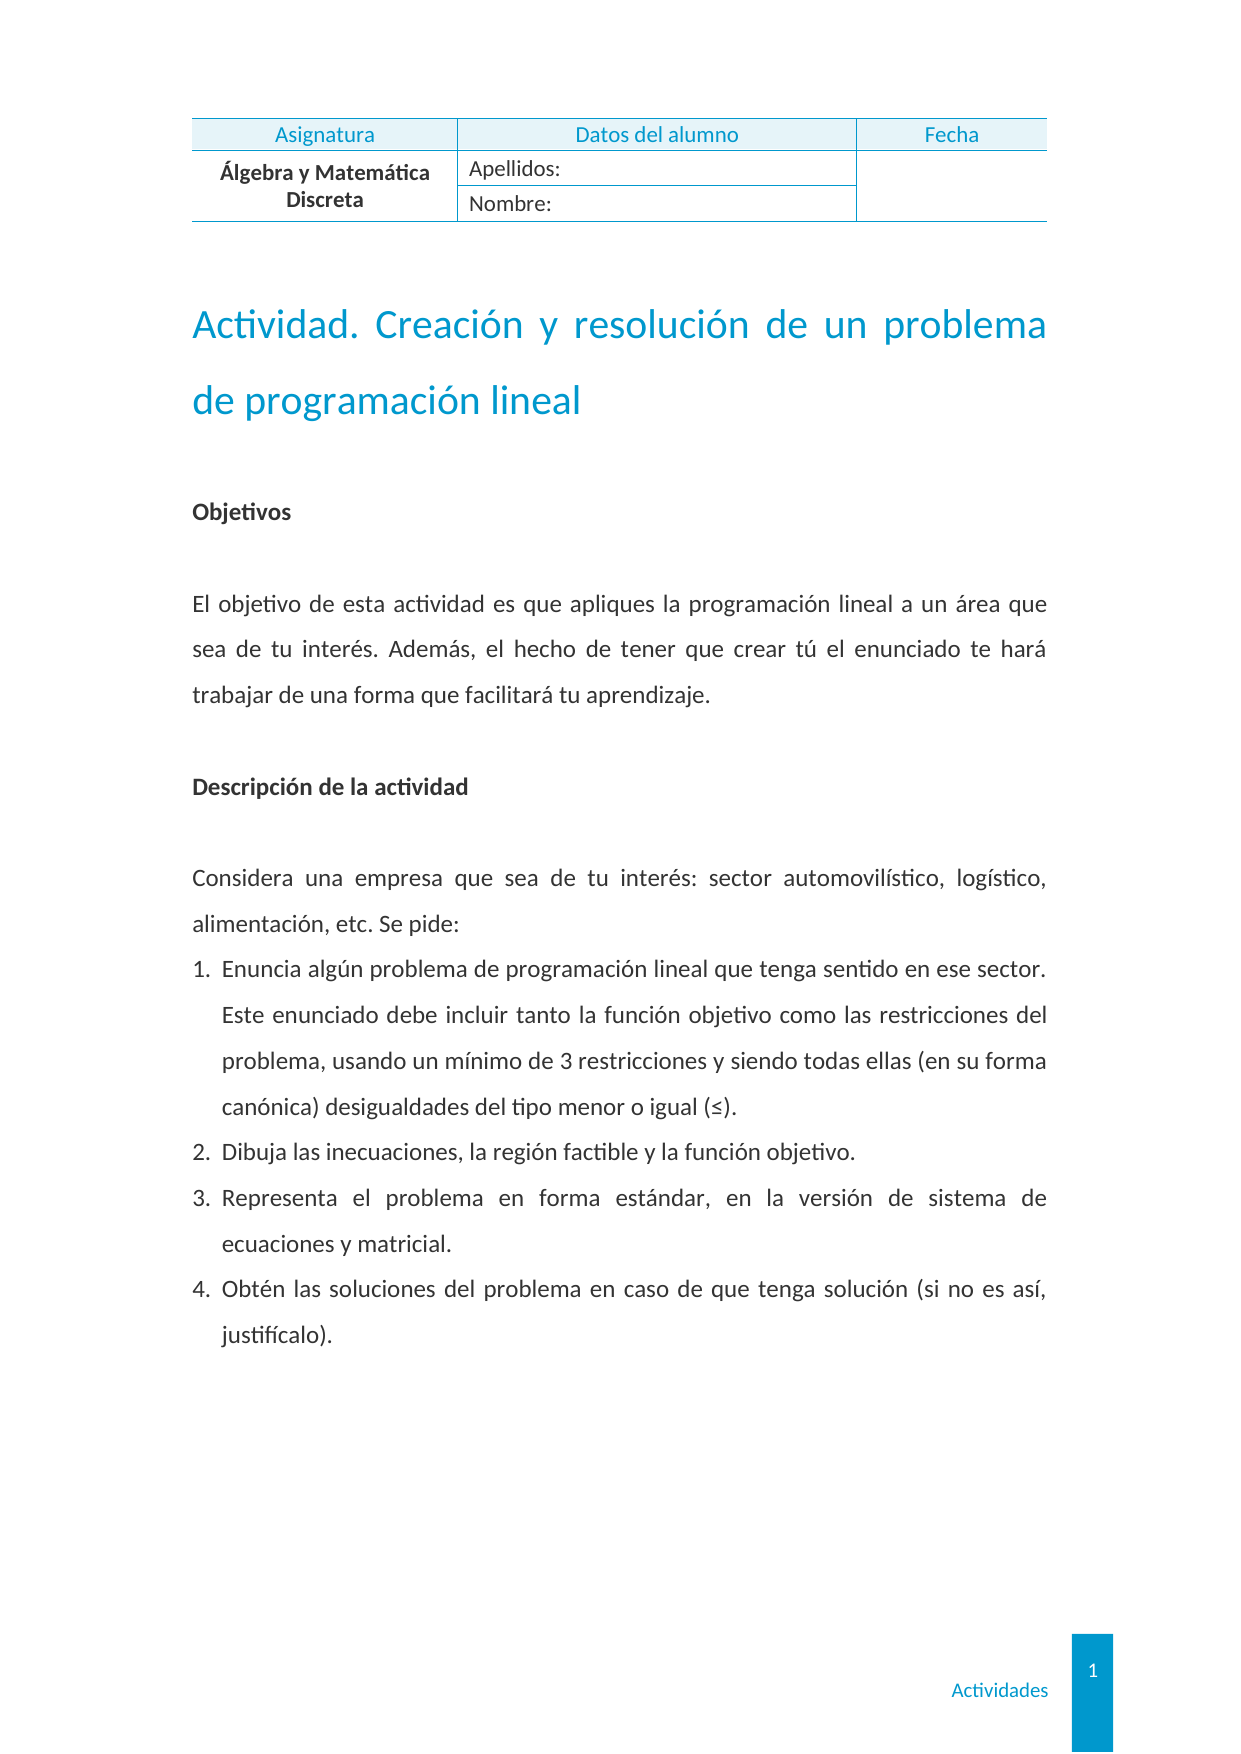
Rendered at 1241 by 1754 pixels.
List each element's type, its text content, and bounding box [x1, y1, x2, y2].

text El objetivo de esta actividad es que apliques la programación lineal a un área que sea de tu interés. Además, el hecho de tener que crear tú el enunciado te hará trabajar de una forma que facilitará tu aprendizaje. [192, 588, 1048, 710]
text Descripción de la actividad [192, 771, 1048, 801]
list Representa el problema en forma estándar, en la versión de sistema de ecuaciones y matricial. [192, 1182, 1048, 1258]
list Obtén las soluciones del problema en caso de que tenga solución (si no es así, justifícalo). [192, 1274, 1048, 1350]
text Actividad. Creación y resolución de un problema de programación lineal [192, 298, 1048, 425]
text Objetivos [192, 496, 1048, 527]
text Considera una empresa que sea de tu interés: sector automovilístico, logístico, alimentación, etc. Se pide: [192, 862, 1048, 938]
list Dibuja las inecuaciones, la región factible y la función objetivo. [192, 1136, 1048, 1167]
list Enuncia algún problema de programación lineal que tenga sentido en ese sector. Este enunciado debe incluir tanto la función objetivo como las restricciones del problema, usando un mínimo de 3 restricciones y siendo todas ellas (en su forma canónica) desigualdades del tipo menor o igual (≤). [192, 953, 1048, 1121]
